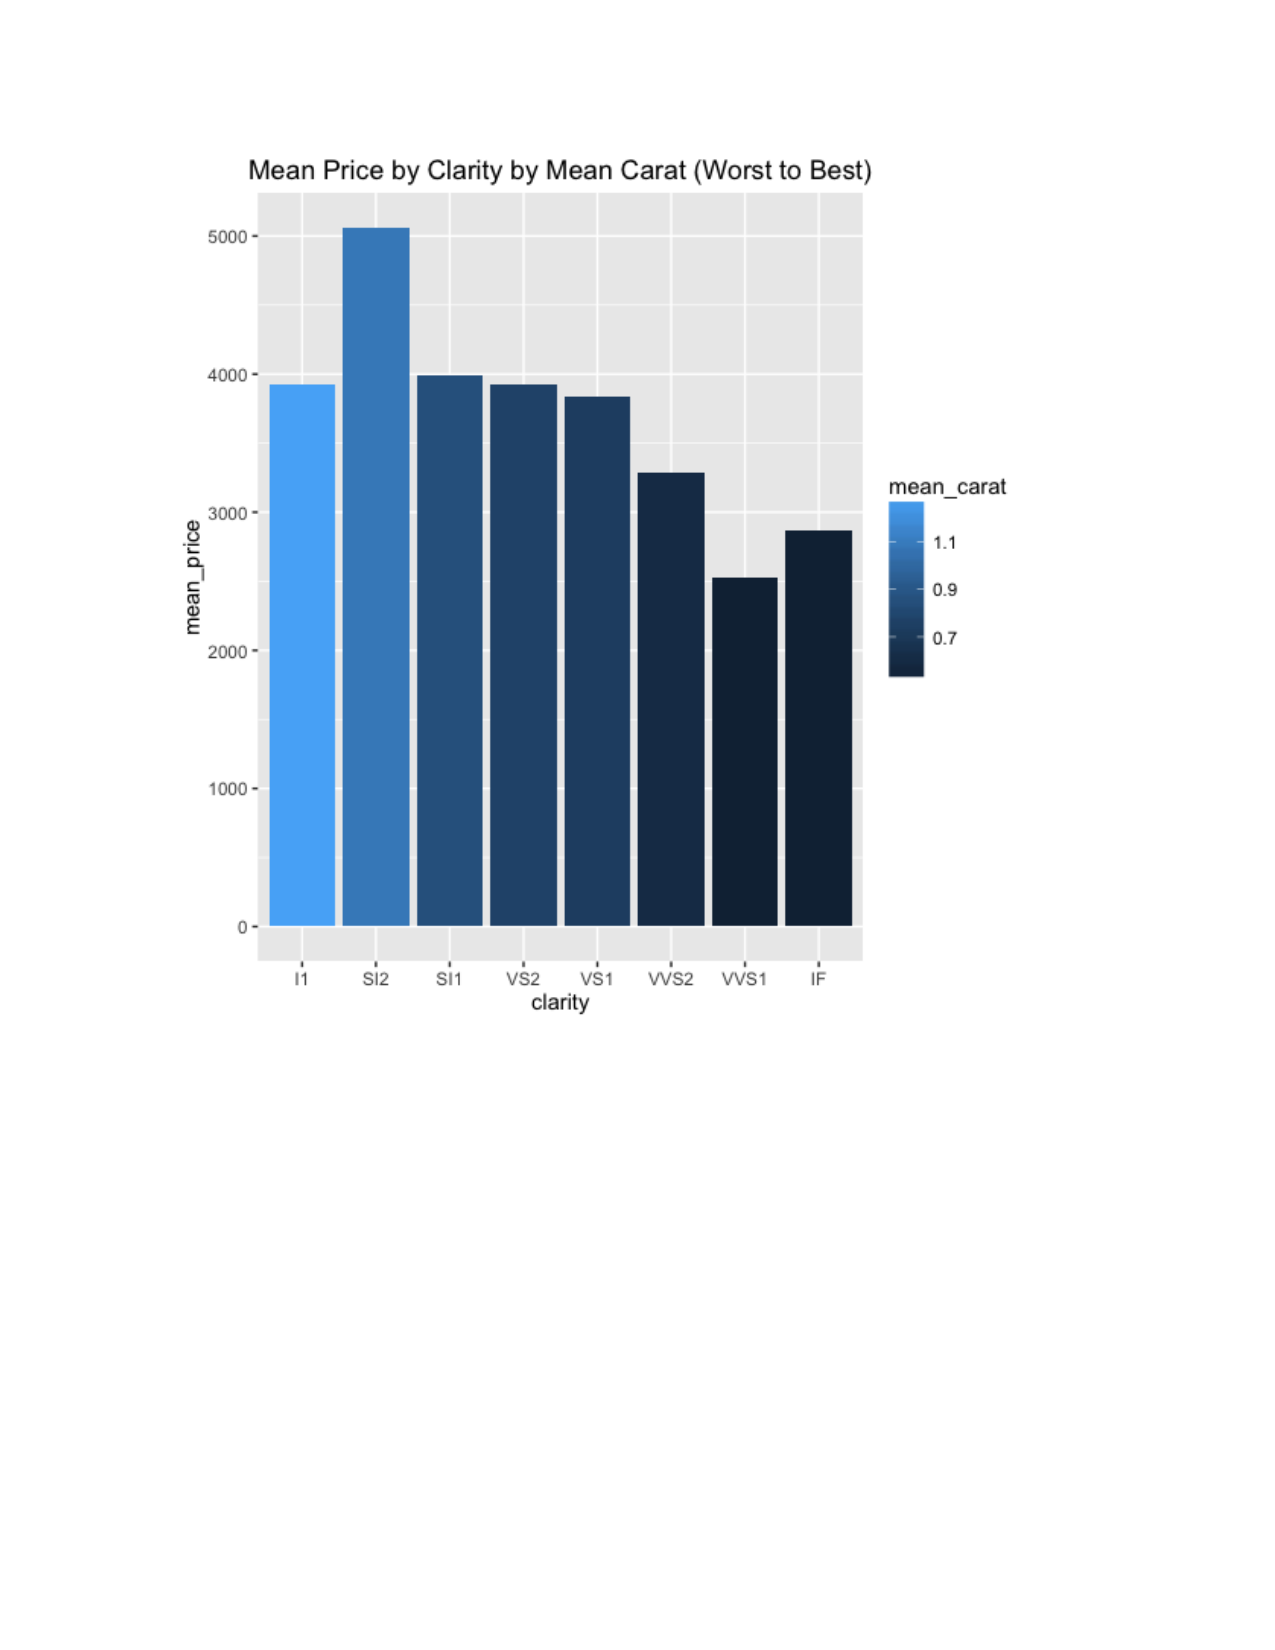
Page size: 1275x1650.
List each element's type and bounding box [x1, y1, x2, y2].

picture [168, 150, 1044, 1025]
